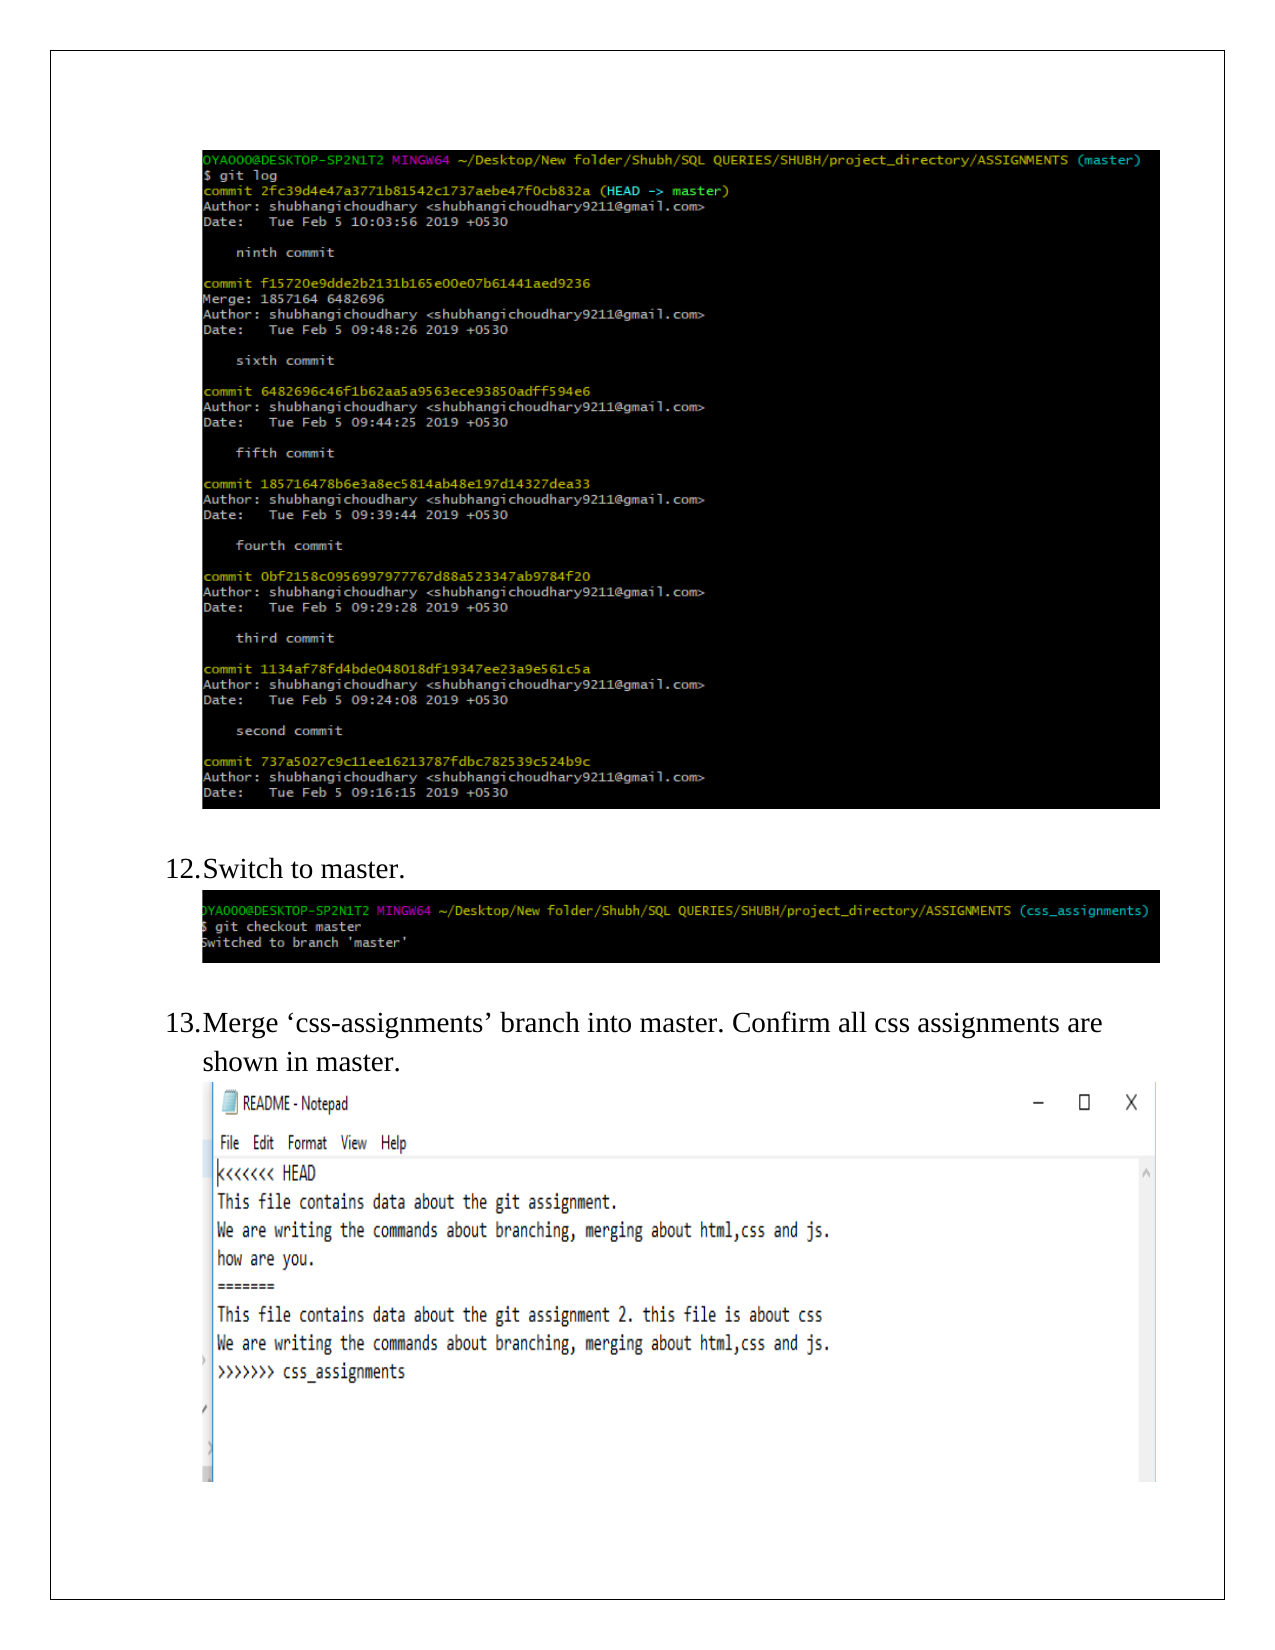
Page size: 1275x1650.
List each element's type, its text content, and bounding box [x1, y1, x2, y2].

picture [202, 1082, 1156, 1482]
list Merge ‘css-assignments’ branch into master. Confirm all css assignments are shown in master. [165, 1006, 1125, 1078]
list Switch to master. [165, 851, 1125, 885]
picture [202, 150, 1160, 809]
picture [202, 890, 1160, 963]
